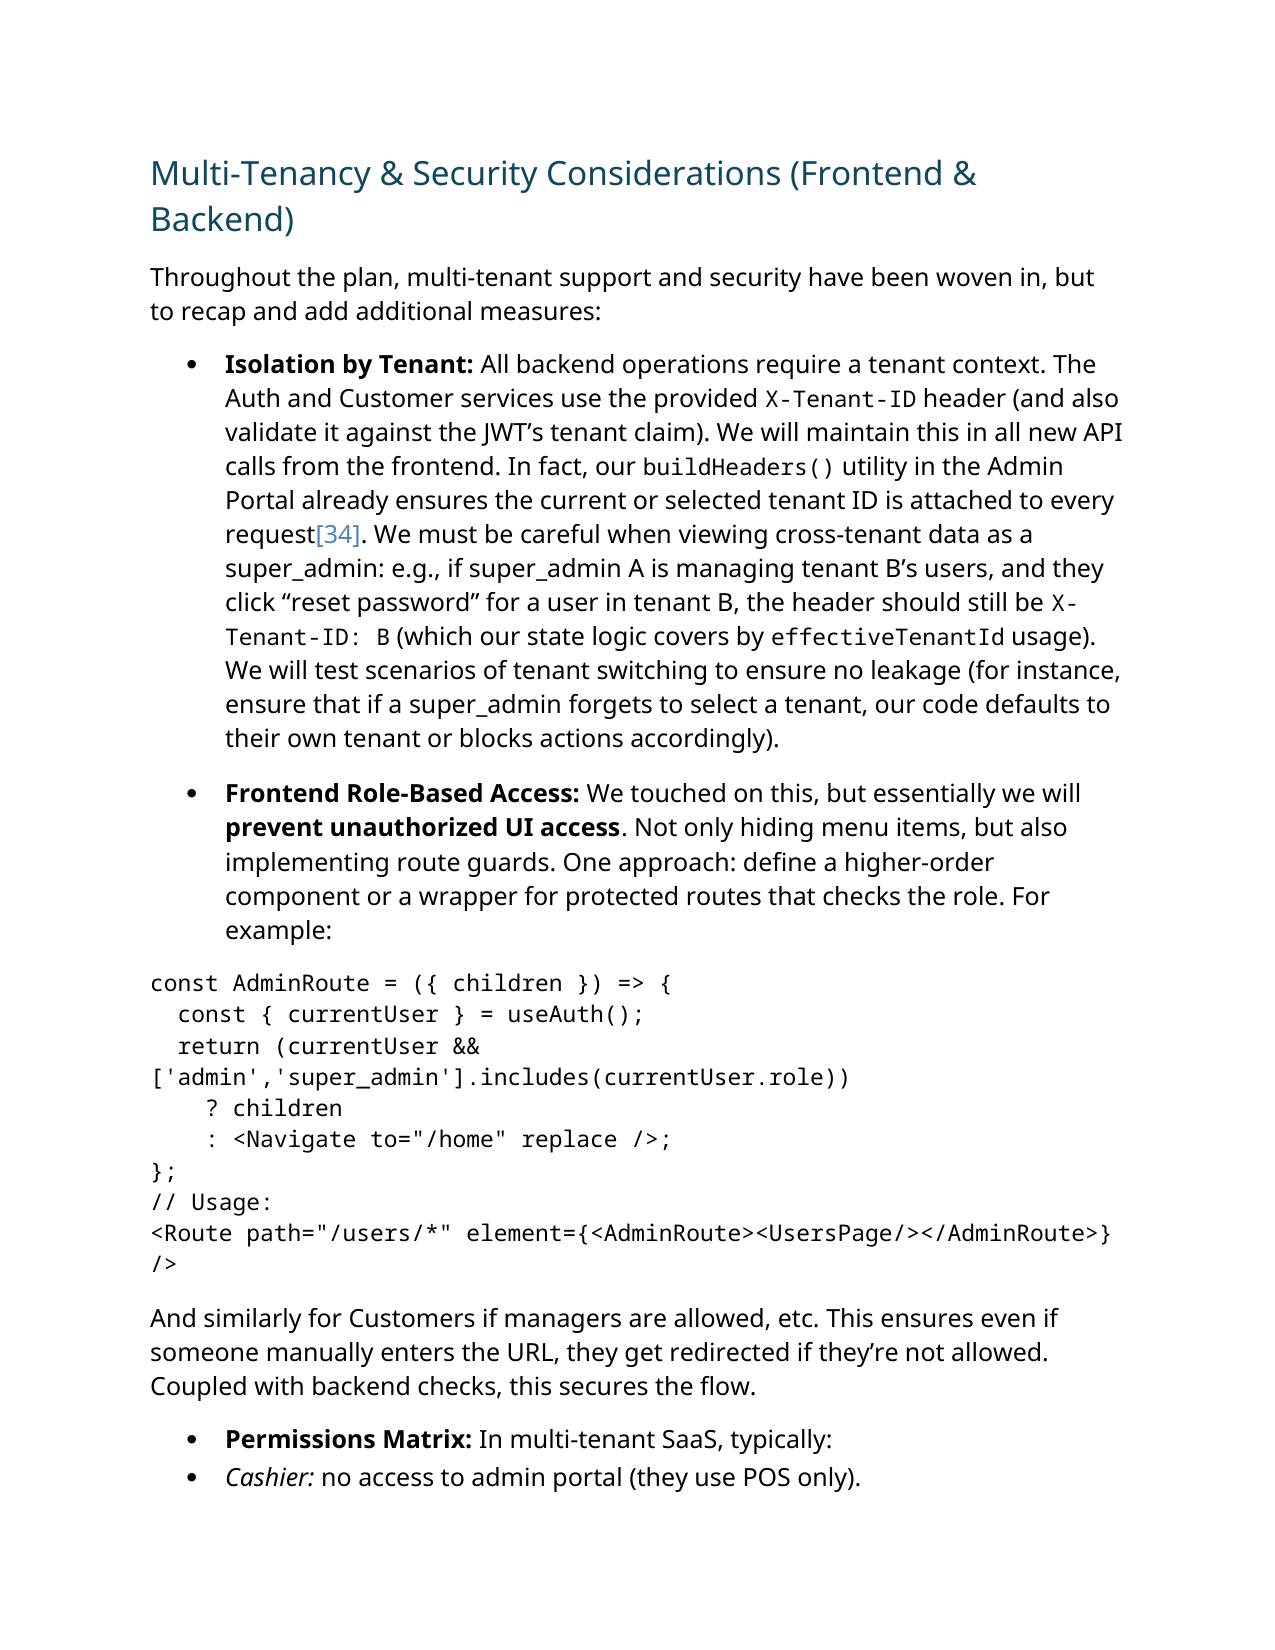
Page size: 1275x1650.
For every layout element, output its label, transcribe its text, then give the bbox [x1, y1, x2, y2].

list Permissions Matrix: In multi-tenant SaaS, typically: [187, 1421, 1125, 1456]
text const AdminRoute = ({ children }) => { const { currentUser } = useAuth(); return (currentUser && ['admin','super_admin'].includes(currentUser.role)) ? children : <Navigate to="/home" replace />; }; // Usage: <Route path="/users/*" element={<AdminRoute><UsersPage/></AdminRoute>} /> [150, 967, 1125, 1280]
text And similarly for Customers if managers are allowed, etc. This ensures even if someone manually enters the URL, they get redirected if they’re not allowed. Coupled with backend checks, this secures the flow. [150, 1301, 1125, 1403]
list Cashier: no access to admin portal (they use POS only). [187, 1459, 1125, 1493]
list Frontend Role-Based Access: We touched on this, but essentially we will prevent unauthorized UI access. Not only hiding menu items, but also implementing route guards. One approach: define a higher-order component or a wrapper for protected routes that checks the role. For example: [187, 776, 1125, 946]
text Throughout the plan, multi-tenant support and security have been woven in, but to recap and add additional measures: [150, 259, 1125, 328]
list Isolation by Tenant: All backend operations require a tenant context. The Auth and Customer services use the provided X-Tenant-ID header (and also validate it against the JWT’s tenant claim). We will maintain this in all new API calls from the frontend. In fact, our buildHeaders() utility in the Admin Portal already ensures the current or selected tenant ID is attached to every request[34]. We must be careful when viewing cross-tenant data as a super_admin: e.g., if super_admin A is managing tenant B’s users, and they click “reset password” for a user in tenant B, the header should still be X-Tenant-ID: B (which our state logic covers by effectiveTenantId usage). We will test scenarios of tenant switching to ensure no leakage (for instance, ensure that if a super_admin forgets to select a tenant, our code defaults to their own tenant or blocks actions accordingly). [187, 346, 1125, 755]
subtitle Multi-Tenancy & Security Considerations (Frontend & Backend) [150, 150, 1125, 241]
